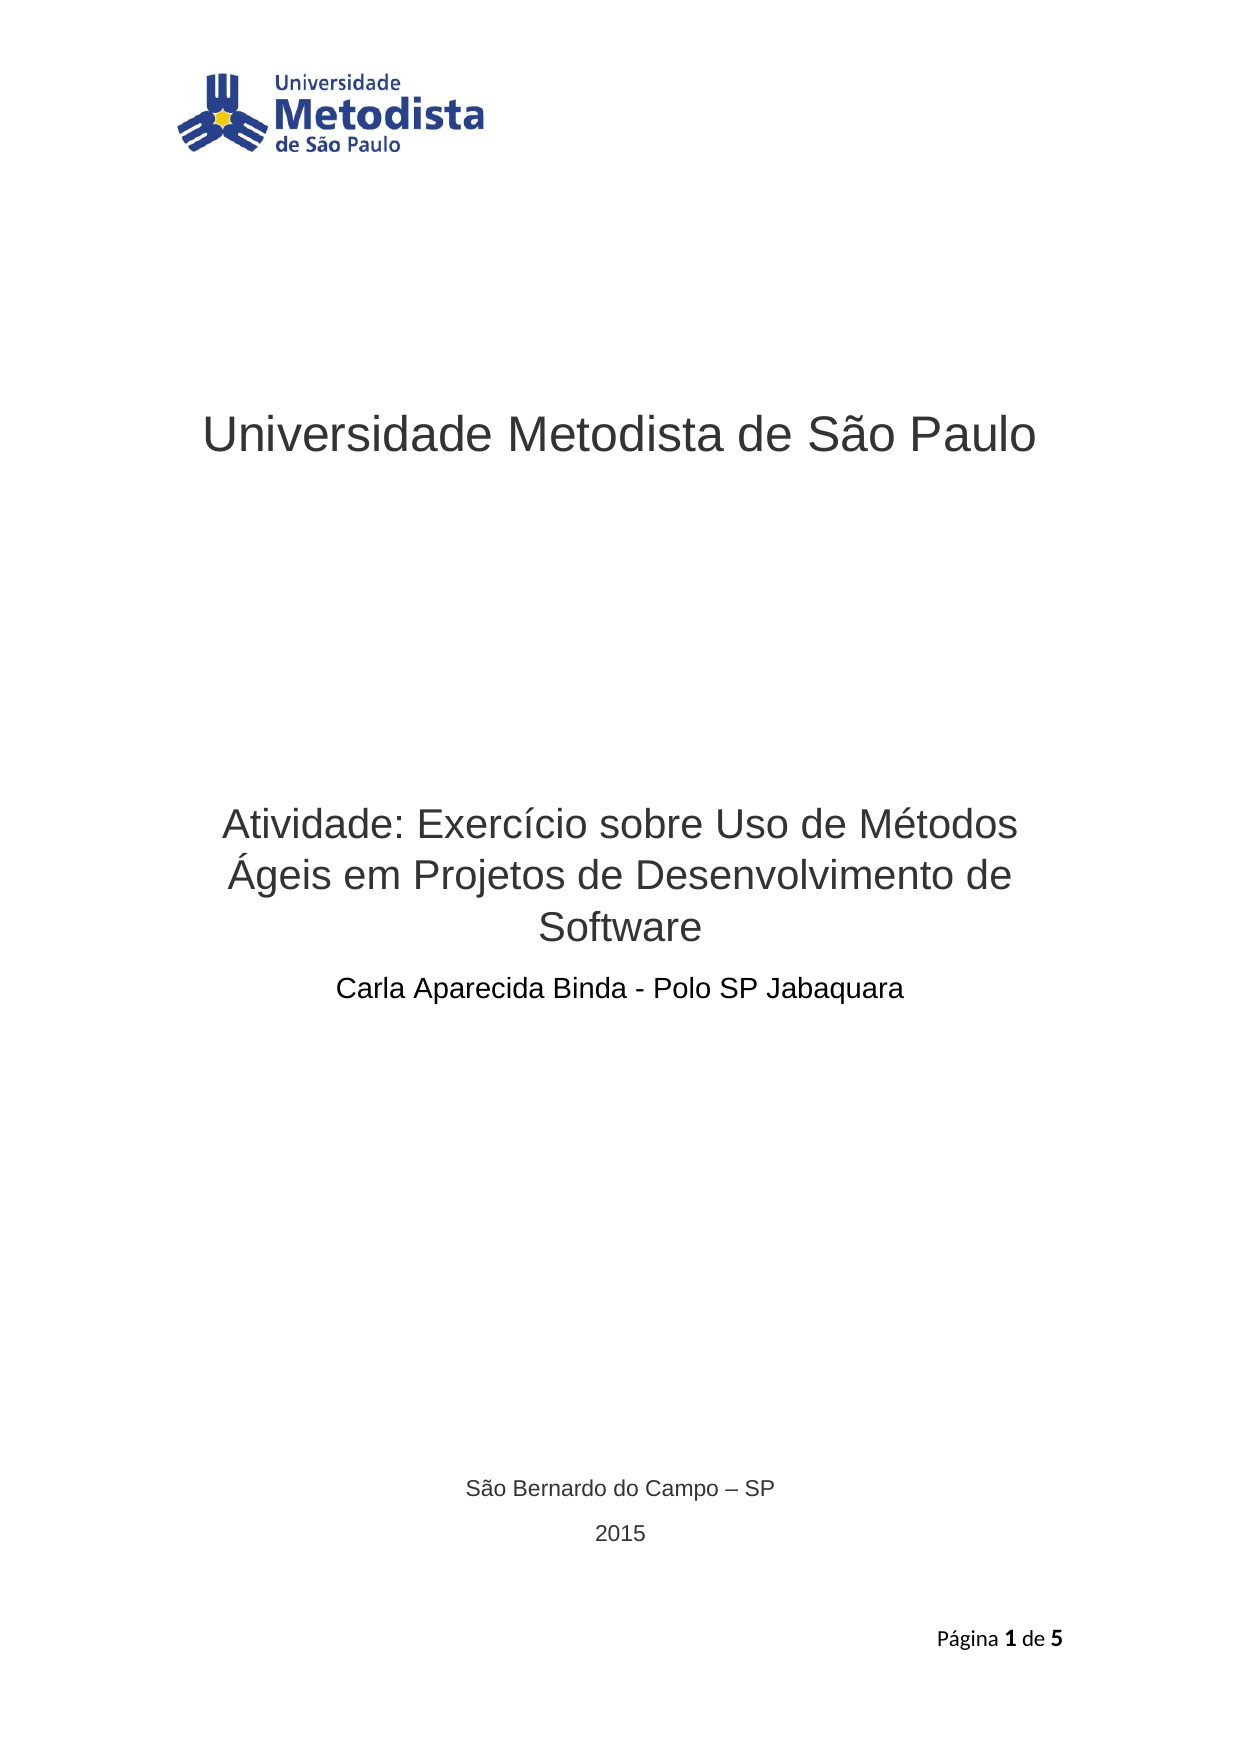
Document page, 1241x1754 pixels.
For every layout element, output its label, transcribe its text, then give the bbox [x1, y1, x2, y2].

text São Bernardo do Campo – SP [177, 1474, 1063, 1501]
text Universidade Metodista de São Paulo [177, 404, 1063, 462]
picture [177, 73, 484, 153]
text Carla Aparecida Binda - Polo SP Jabaquara [177, 971, 1063, 1004]
text 2015 [177, 1520, 1063, 1546]
text Atividade: Exercício sobre Uso de Métodos Ágeis em Projetos de Desenvolvimento de Software [177, 799, 1063, 950]
